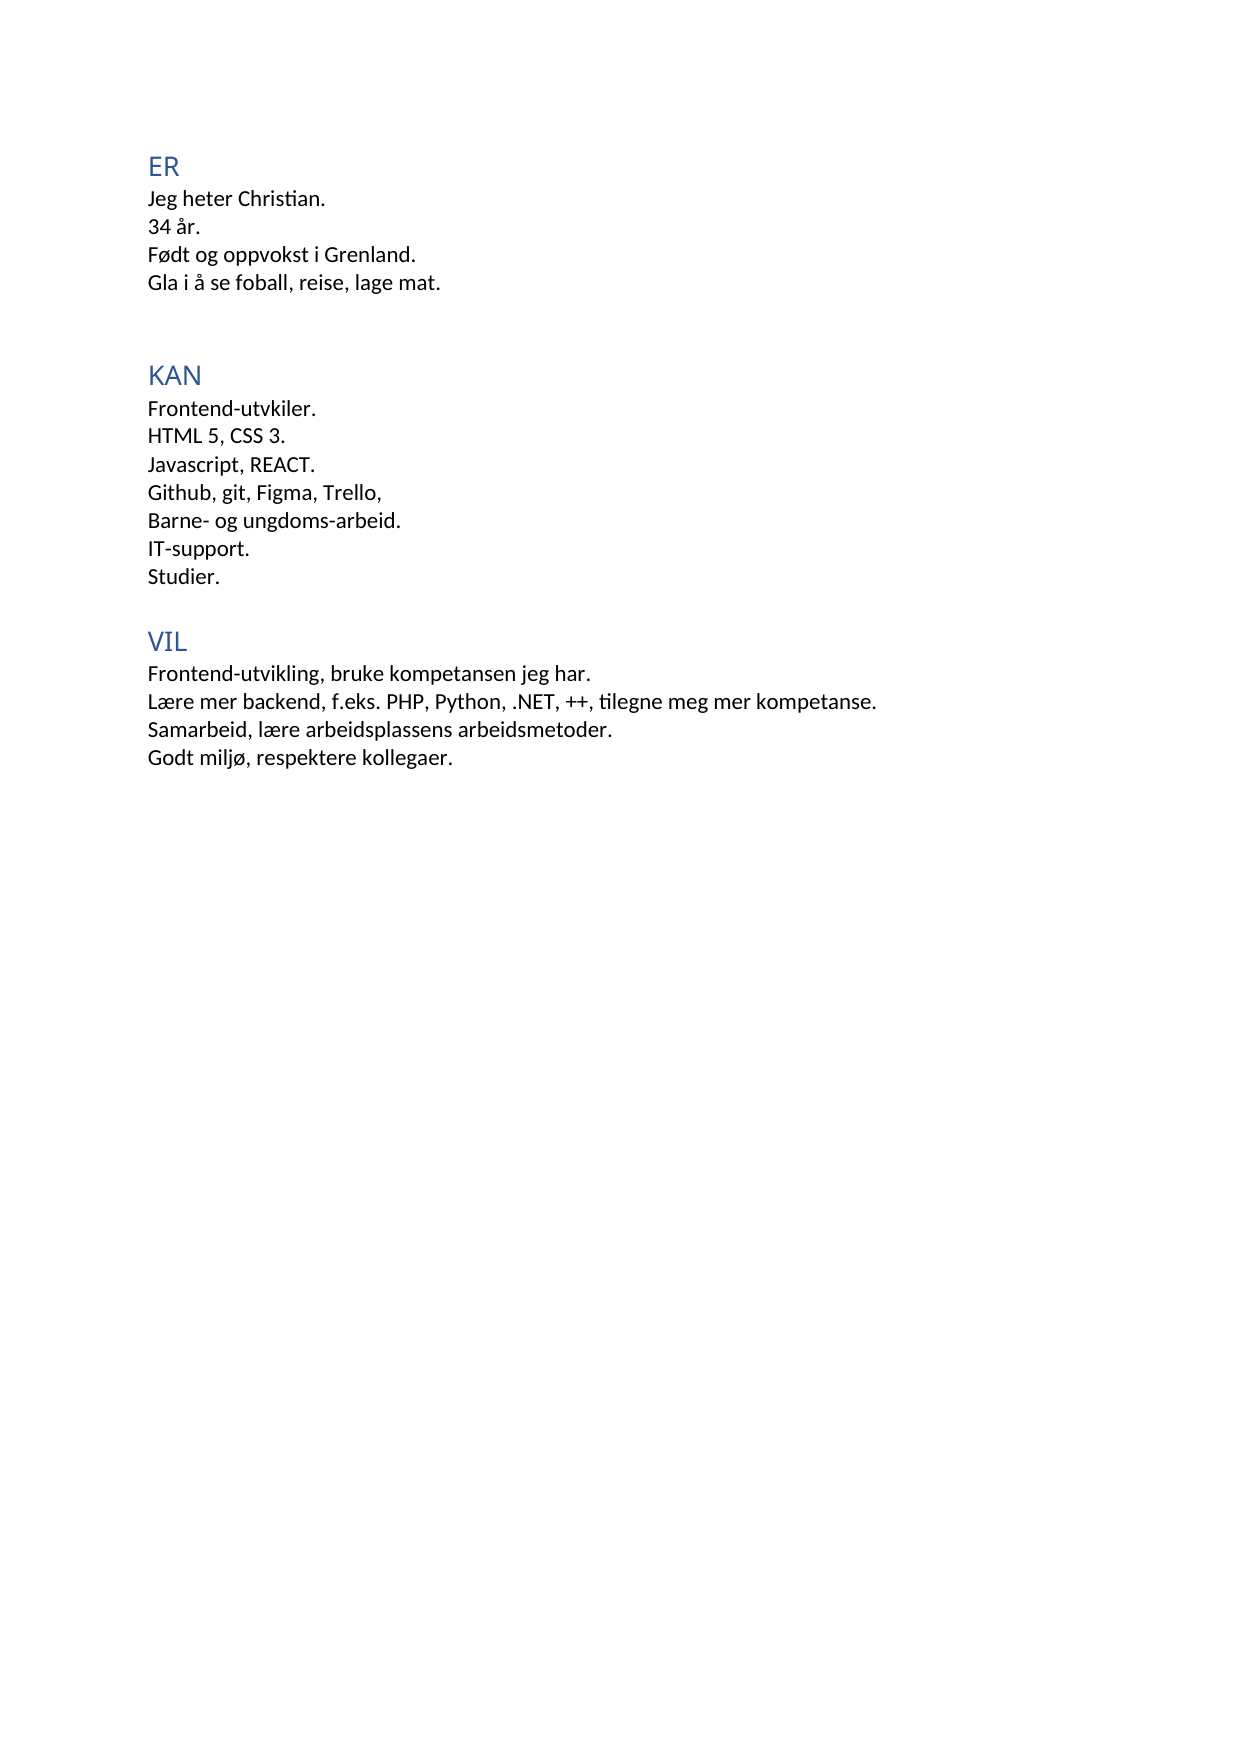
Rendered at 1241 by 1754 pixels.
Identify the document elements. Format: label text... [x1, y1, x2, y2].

text Javascript, REACT. [148, 450, 1093, 478]
text Github, git, Figma, Trello, [148, 478, 1093, 506]
text Gla i å se foball, reise, lage mat. [148, 268, 1093, 297]
text HTML 5, CSS 3. [148, 422, 1093, 450]
text Samarbeid, lære arbeidsplassens arbeidsmetoder. [148, 715, 1093, 743]
subtitle KAN [148, 357, 1093, 394]
text Lære mer backend, f.eks. PHP, Python, .NET, ++, tilegne meg mer kompetanse. [148, 687, 1093, 715]
text Studier. [148, 562, 1093, 590]
text 34 år. [148, 212, 1093, 241]
subtitle ER [148, 148, 1093, 184]
subtitle VIL [148, 622, 1093, 659]
text Født og oppvokst i Grenland. [148, 241, 1093, 268]
text IT-support. [148, 534, 1093, 562]
text Frontend-utvikling, bruke kompetansen jeg har. [148, 659, 1093, 687]
text Godt miljø, respektere kollegaer. [148, 743, 1093, 771]
text Frontend-utvkiler. [148, 394, 1093, 422]
text Barne- og ungdoms-arbeid. [148, 506, 1093, 534]
text Jeg heter Christian. [148, 184, 1093, 212]
